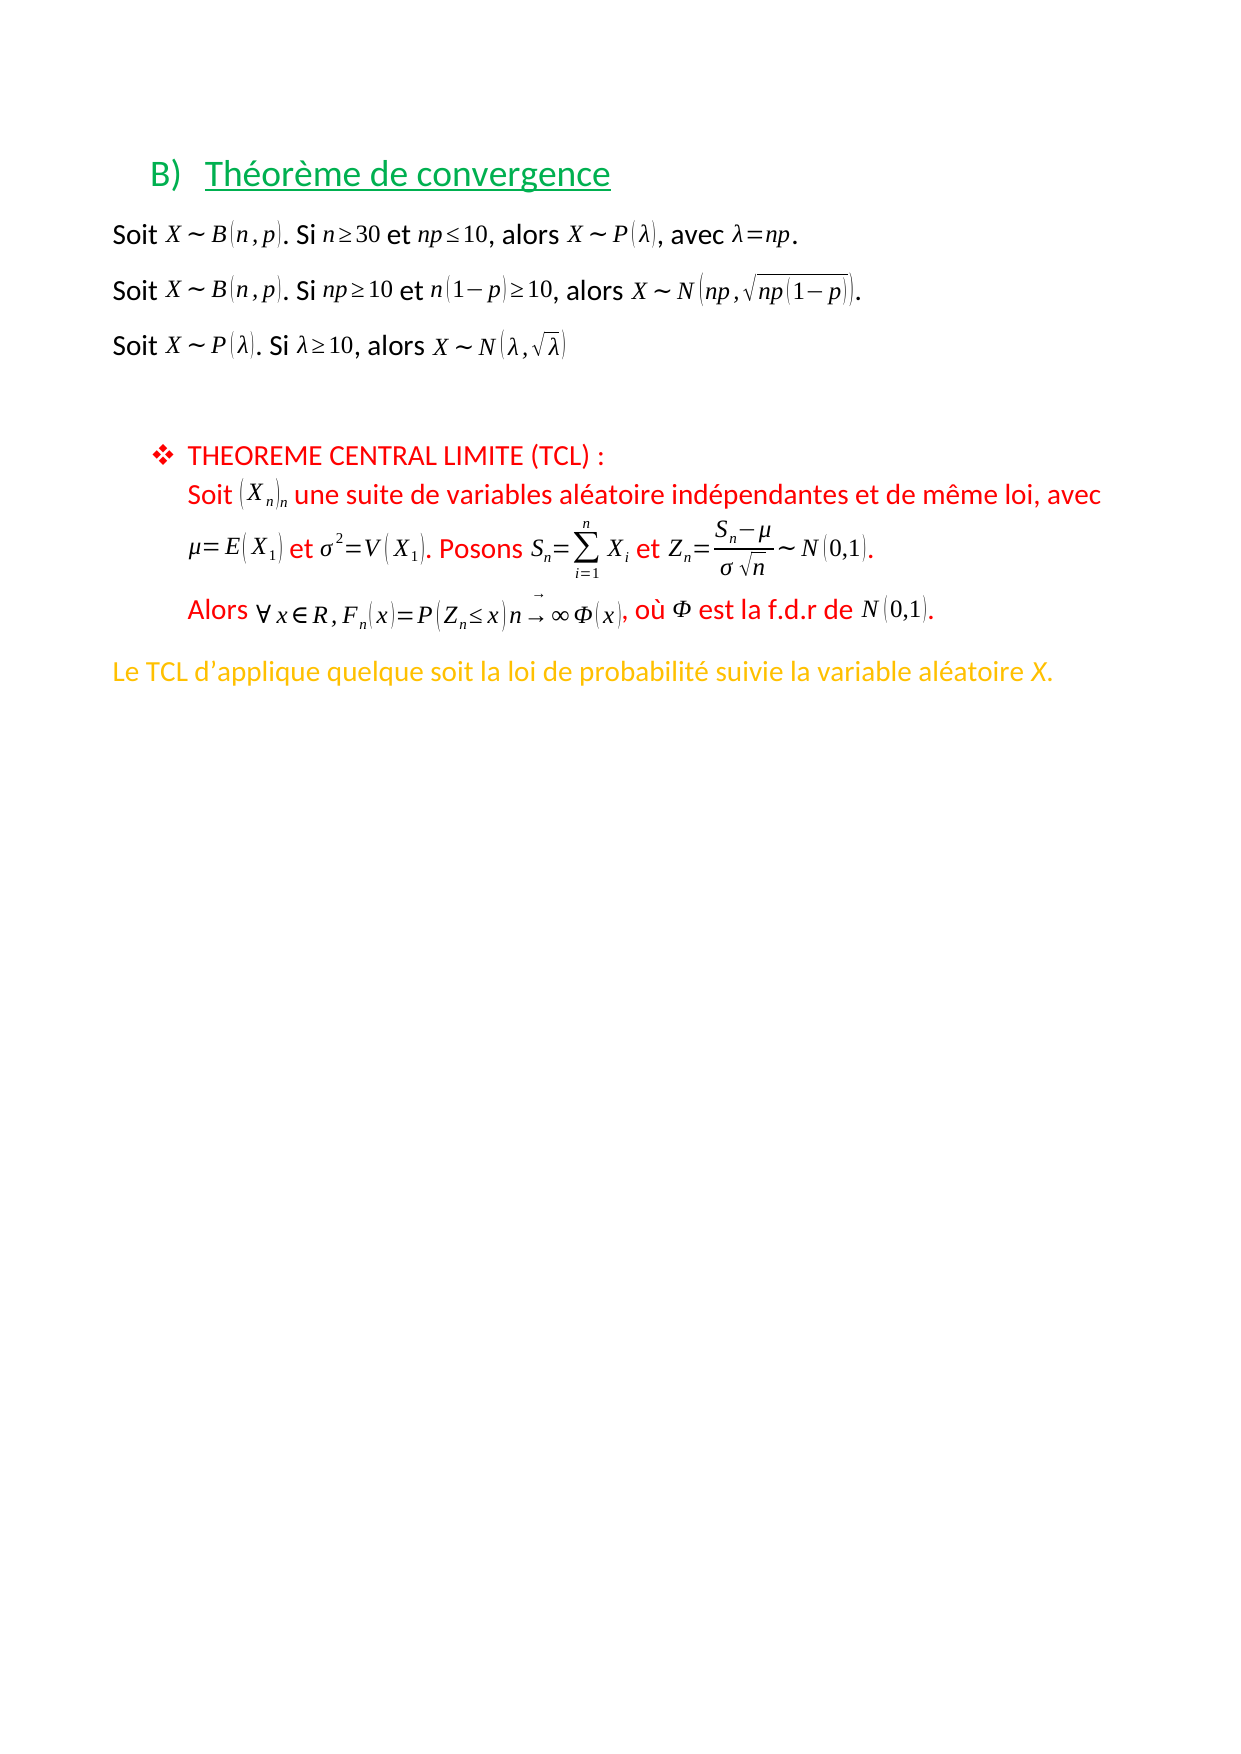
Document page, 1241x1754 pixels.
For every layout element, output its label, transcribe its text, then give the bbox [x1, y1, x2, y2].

text Soit . Si , alors [112, 327, 1128, 363]
text Le TCL d’applique quelque soit la loi de probabilité suivie la variable aléatoire X. [112, 653, 1128, 689]
list THEOREME CENTRAL LIMITE (TCL) : [150, 437, 1128, 473]
text Soit . Si et , alors , avec . [112, 216, 1128, 252]
list Soit une suite de variables aléatoire indépendantes et de même loi, avec et . Posons et . [187, 476, 1128, 582]
list Alors , où est la f.d.r de . [187, 584, 1128, 634]
text Soit . Si et , alors . [112, 271, 1128, 308]
list Théorème de convergence [150, 150, 1128, 196]
